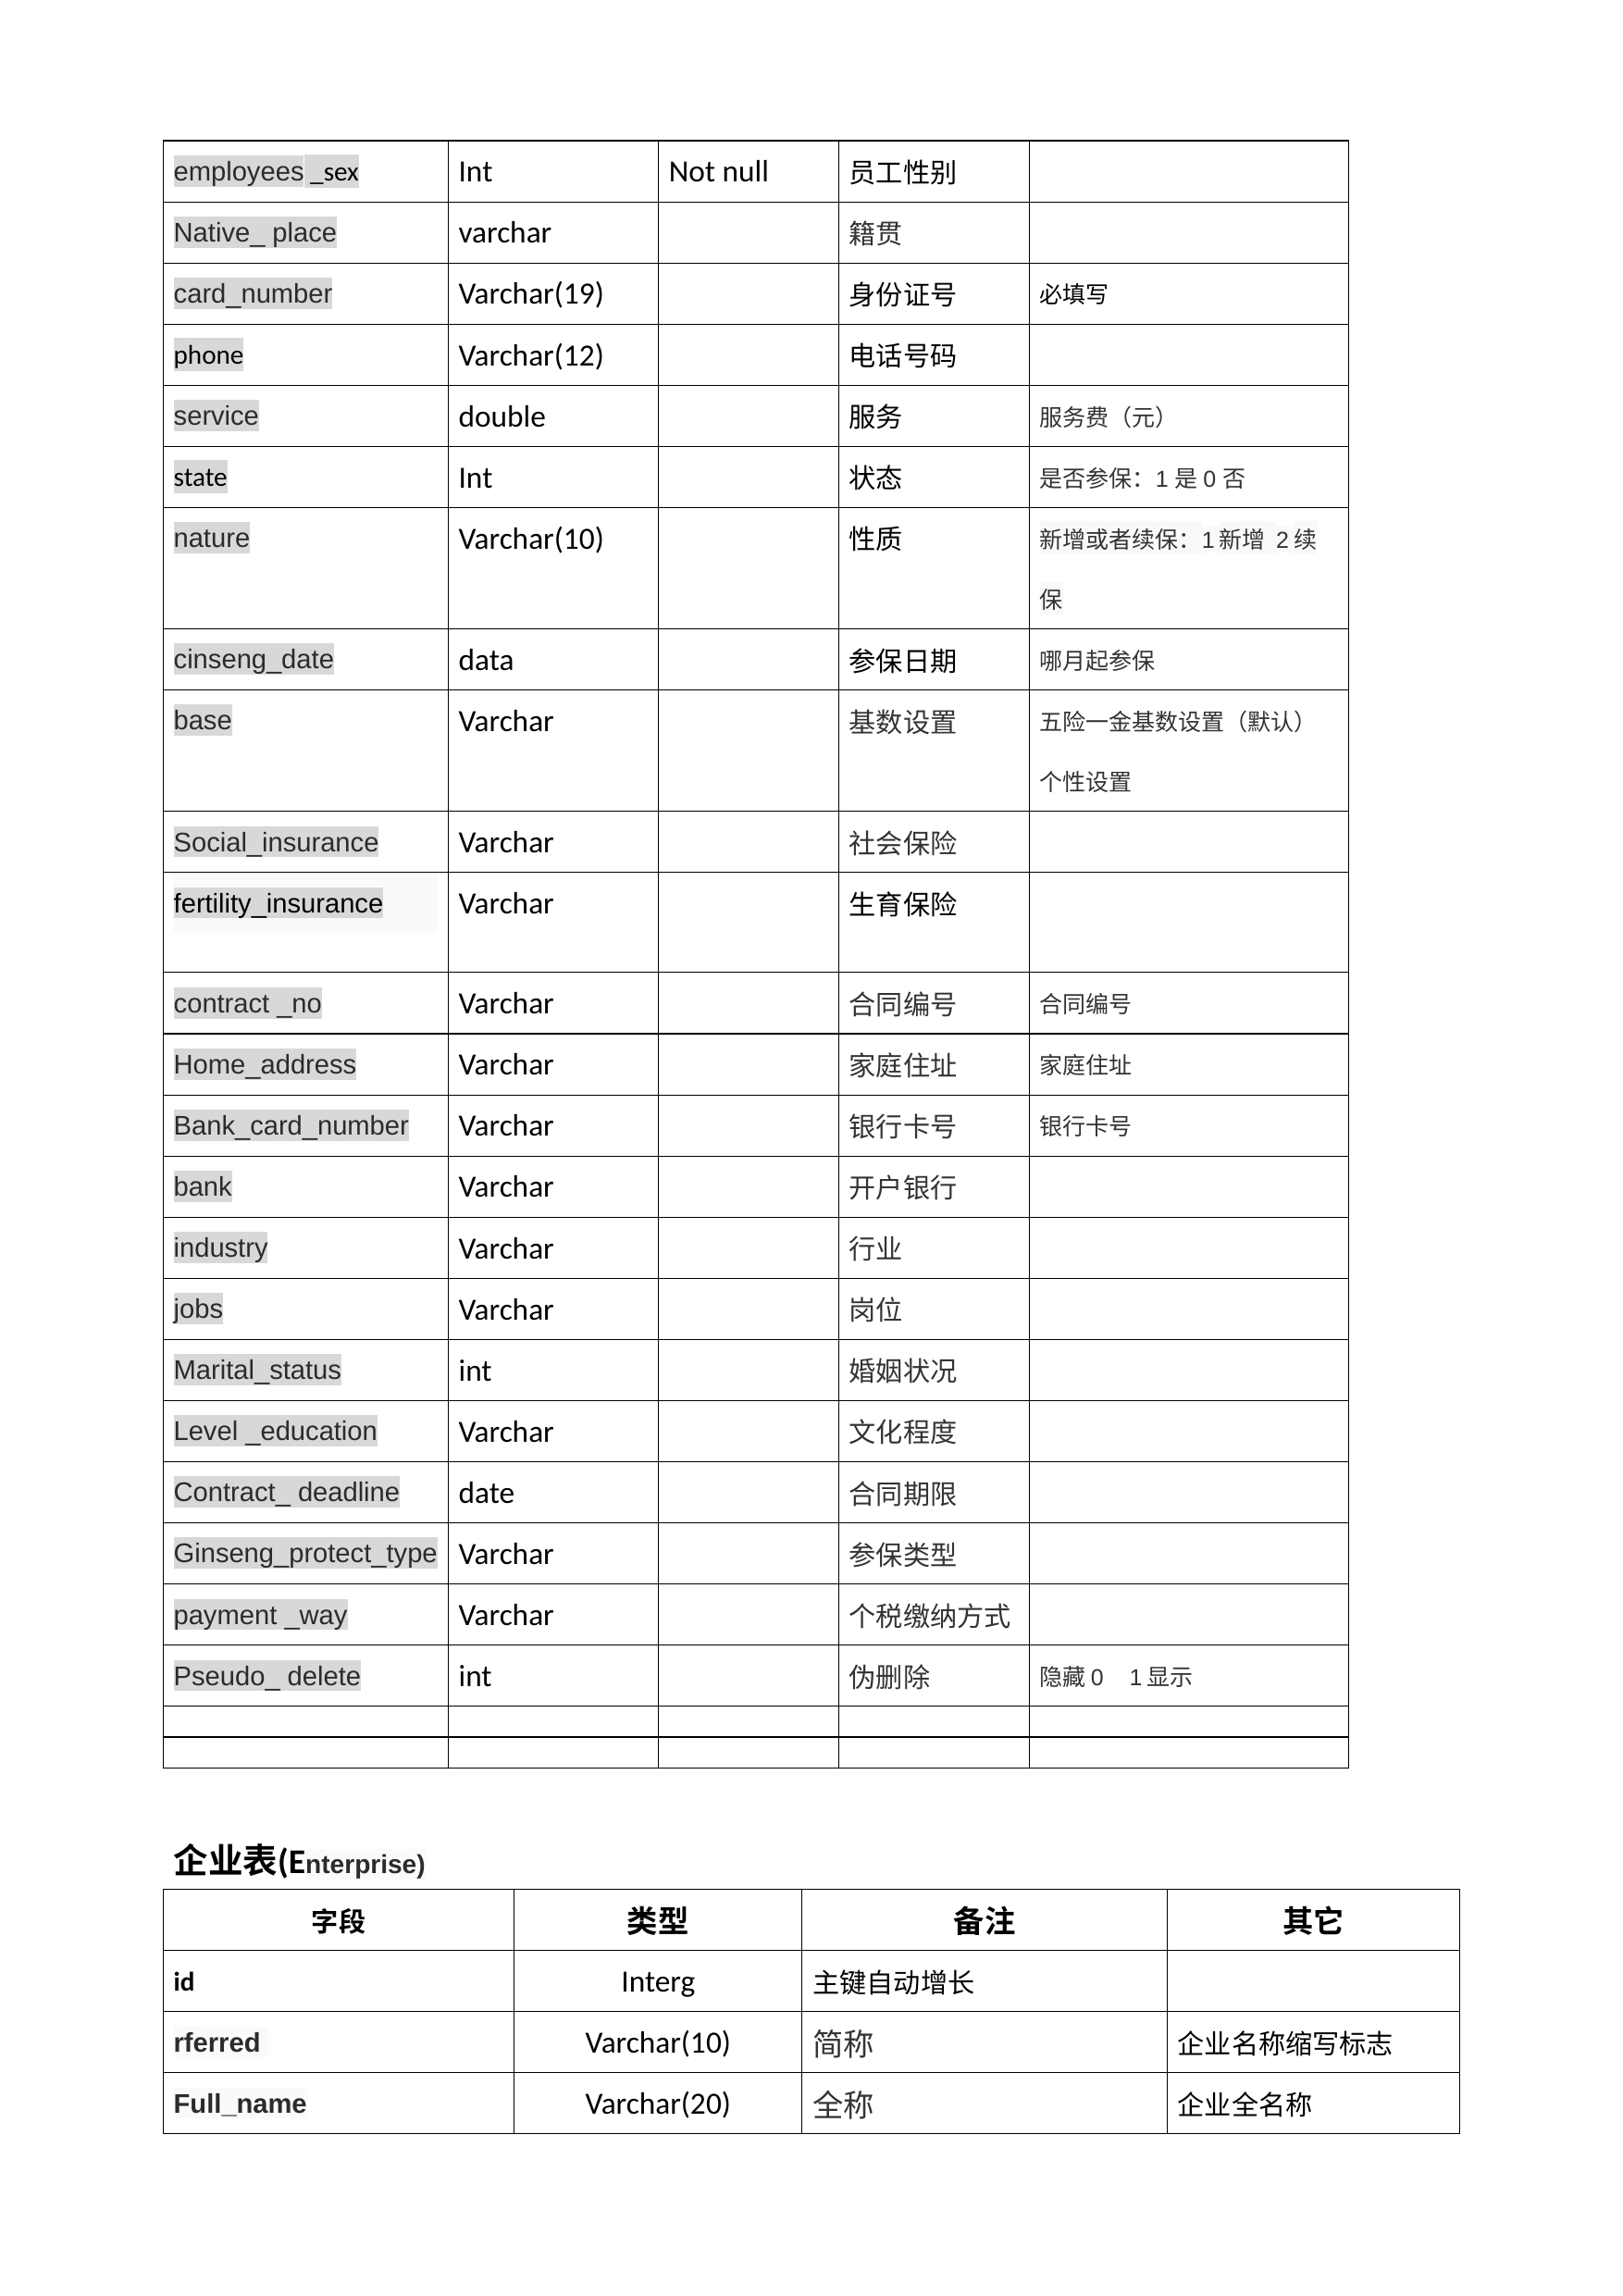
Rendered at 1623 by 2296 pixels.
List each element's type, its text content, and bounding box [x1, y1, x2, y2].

table_cell Varchar(12) [449, 325, 658, 385]
table_cell [659, 264, 838, 323]
table_cell [659, 1462, 838, 1522]
table_cell 状态 [839, 447, 1029, 507]
table_cell 简称 [802, 2012, 1167, 2072]
table_cell [1030, 1462, 1348, 1522]
table_cell jobs [164, 1279, 448, 1339]
table_cell Varchar [449, 1401, 658, 1461]
table_cell Varchar [449, 873, 658, 972]
text 企业表(Enterprise) [173, 1829, 1449, 1889]
table_cell Varchar(20) [514, 2073, 801, 2133]
table_cell 银行卡号 [839, 1096, 1029, 1155]
table_cell Varchar [449, 812, 658, 872]
table_cell industry [164, 1218, 448, 1278]
table_cell [659, 1096, 838, 1155]
table_header 类型 [514, 1890, 801, 1950]
table_cell [659, 812, 838, 872]
table_cell cinseng_date [164, 629, 448, 689]
table_cell 服务 [839, 386, 1029, 446]
table_cell [659, 1035, 838, 1094]
table_cell 家庭住址 [1030, 1035, 1348, 1094]
table_cell bank [164, 1157, 448, 1216]
table_cell Bank_card_number [164, 1096, 448, 1155]
table_cell [1030, 1523, 1348, 1583]
table_cell state [164, 447, 448, 507]
table_cell Full_name [164, 2073, 514, 2133]
table_cell 开户银行 [839, 1157, 1029, 1216]
table_cell 岗位 [839, 1279, 1029, 1339]
table_cell phone [164, 325, 448, 385]
table_cell [1168, 1951, 1459, 2011]
table_cell 必填写 [1030, 264, 1348, 323]
table_cell nature [164, 508, 448, 628]
table_cell [659, 1523, 838, 1583]
table_cell Native_ place [164, 203, 448, 262]
table_cell [1030, 812, 1348, 872]
table_cell 企业名称缩写标志 [1168, 2012, 1459, 2072]
table_cell [659, 386, 838, 446]
table_cell [1030, 1157, 1348, 1216]
table_cell [1030, 325, 1348, 385]
table_cell [164, 1706, 448, 1736]
table_cell int [449, 1645, 658, 1706]
table_cell Varchar(19) [449, 264, 658, 323]
table_cell [1030, 203, 1348, 262]
table_cell 性质 [839, 508, 1029, 628]
table_cell Contract_ deadline [164, 1462, 448, 1522]
table_cell [1030, 1218, 1348, 1278]
table_cell 身份证号 [839, 264, 1029, 323]
table_cell 文化程度 [839, 1401, 1029, 1461]
table_cell [659, 1738, 838, 1768]
table_cell 婚姻状况 [839, 1340, 1029, 1400]
table_cell Varchar(10) [514, 2012, 801, 2072]
table_header 其它 [1168, 1890, 1459, 1950]
table_cell [839, 1706, 1029, 1736]
table_cell 基数设置 [839, 690, 1029, 811]
table_cell [659, 629, 838, 689]
table_cell service [164, 386, 448, 446]
table_cell 合同期限 [839, 1462, 1029, 1522]
table_header 字段 [164, 1890, 514, 1950]
table_cell [659, 508, 838, 628]
table_cell Int [449, 447, 658, 507]
table_cell Varchar(10) [449, 508, 658, 628]
table_cell rferred [164, 2012, 514, 2072]
table_cell id [164, 1951, 514, 2011]
table_cell payment _way [164, 1584, 448, 1644]
table_cell [659, 1401, 838, 1461]
table_cell [1030, 1738, 1348, 1768]
table_cell Marital_status [164, 1340, 448, 1400]
table_cell employees _sex [164, 142, 448, 201]
table_cell [164, 1738, 448, 1768]
table_cell fertility_insurance [164, 873, 448, 972]
table_cell 伪删除 [839, 1645, 1029, 1706]
table_cell 是否参保：1 是 0 否 [1030, 447, 1348, 507]
table_cell 隐藏0 1显示 [1030, 1645, 1348, 1706]
table_cell [659, 203, 838, 262]
table_cell data [449, 629, 658, 689]
table_cell 合同编号 [839, 973, 1029, 1033]
table_cell [659, 325, 838, 385]
table_cell 哪月起参保 [1030, 629, 1348, 689]
table_cell 家庭住址 [839, 1035, 1029, 1094]
table_cell [449, 1706, 658, 1736]
table_cell 新增或者续保：1新增 2续保 [1030, 508, 1348, 628]
table_cell [659, 1218, 838, 1278]
table_cell 服务费（元） [1030, 386, 1348, 446]
table_cell 生育保险 [839, 873, 1029, 972]
table_cell Interg [514, 1951, 801, 2011]
table_cell date [449, 1462, 658, 1522]
table_cell 员工性别 [839, 142, 1029, 201]
table_cell 参保日期 [839, 629, 1029, 689]
table_cell 电话号码 [839, 325, 1029, 385]
table_cell [659, 1645, 838, 1706]
table_cell [659, 1157, 838, 1216]
table_cell contract _no [164, 973, 448, 1033]
table_cell base [164, 690, 448, 811]
table_cell Not null [659, 142, 838, 201]
table_cell Varchar [449, 1584, 658, 1644]
table_cell [659, 1706, 838, 1736]
table_cell Varchar [449, 1279, 658, 1339]
table_cell 社会保险 [839, 812, 1029, 872]
table_cell [449, 1738, 658, 1768]
table_cell 合同编号 [1030, 973, 1348, 1033]
table_cell Varchar [449, 1218, 658, 1278]
table_cell [1030, 142, 1348, 201]
table_cell [659, 973, 838, 1033]
table_cell Int [449, 142, 658, 201]
table_cell [659, 690, 838, 811]
table_cell Varchar [449, 973, 658, 1033]
table_cell 籍贯 [839, 203, 1029, 262]
table_cell [659, 1279, 838, 1339]
table_cell [1030, 873, 1348, 972]
table_cell [1030, 1279, 1348, 1339]
table_cell double [449, 386, 658, 446]
table_cell 全称 [802, 2073, 1167, 2133]
table_cell 企业全名称 [1168, 2073, 1459, 2133]
table_cell Social_insurance [164, 812, 448, 872]
table_cell Varchar [449, 1157, 658, 1216]
table_cell Varchar [449, 1523, 658, 1583]
table_cell 行业 [839, 1218, 1029, 1278]
table_cell varchar [449, 203, 658, 262]
table_cell Home_address [164, 1035, 448, 1094]
table_cell Ginseng_protect_type [164, 1523, 448, 1583]
table_cell [839, 1738, 1029, 1768]
table_cell [659, 1340, 838, 1400]
table_cell 五险一金基数设置（默认） 个性设置 [1030, 690, 1348, 811]
table_cell Varchar [449, 1096, 658, 1155]
table_cell 个税缴纳方式 [839, 1584, 1029, 1644]
table_cell [1030, 1401, 1348, 1461]
table_cell 主键自动增长 [802, 1951, 1167, 2011]
table_cell card_number [164, 264, 448, 323]
table_cell [659, 1584, 838, 1644]
table_cell [1030, 1340, 1348, 1400]
table_cell [1030, 1706, 1348, 1736]
table_cell [659, 873, 838, 972]
table_cell [659, 447, 838, 507]
table_cell Varchar [449, 1035, 658, 1094]
table_cell Level _education [164, 1401, 448, 1461]
table_cell [1030, 1584, 1348, 1644]
table_cell Varchar [449, 690, 658, 811]
table_cell 参保类型 [839, 1523, 1029, 1583]
table_cell 银行卡号 [1030, 1096, 1348, 1155]
table_cell Pseudo_ delete [164, 1645, 448, 1706]
table_header 备注 [802, 1890, 1167, 1950]
table_cell int [449, 1340, 658, 1400]
